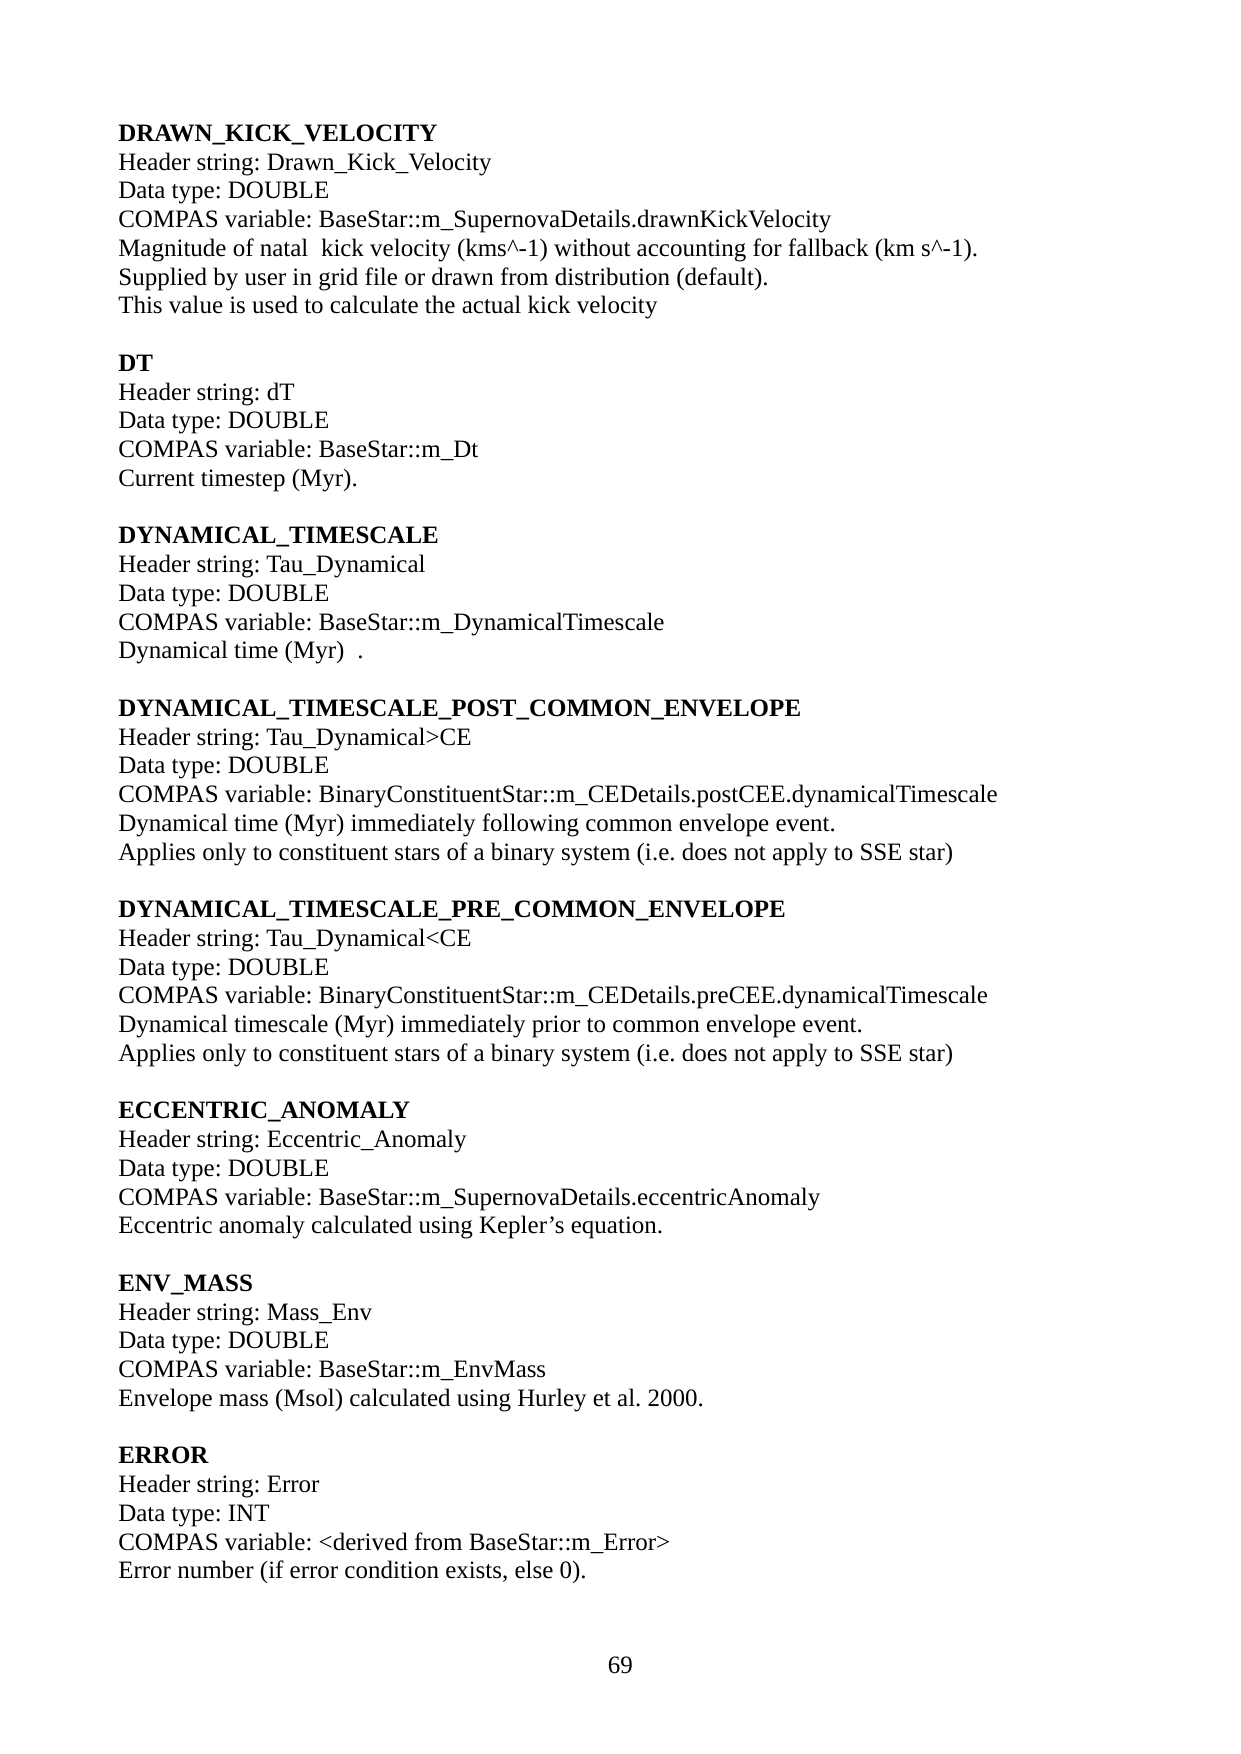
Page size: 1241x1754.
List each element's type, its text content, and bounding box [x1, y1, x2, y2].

text Data type: INT [118, 1498, 1122, 1527]
text Error number (if error condition exists, else 0). [118, 1556, 1122, 1584]
text Applies only to constituent stars of a binary system (i.e. does not apply to SSE star) [118, 1038, 1122, 1067]
text ECCENTRIC_ANOMALY [118, 1096, 1122, 1124]
text Data type: DOUBLE [118, 751, 1122, 779]
text Current timestep (Myr). [118, 463, 1122, 492]
text Data type: DOUBLE [118, 406, 1122, 434]
text Data type: DOUBLE [118, 1153, 1122, 1182]
text Data type: DOUBLE [118, 176, 1122, 204]
text Supplied by user in grid file or drawn from distribution (default). [118, 262, 1122, 291]
text Data type: DOUBLE [118, 952, 1122, 981]
text DYNAMICAL_TIMESCALE_POST_COMMON_ENVELOPE [118, 693, 1122, 722]
text Dynamical timescale (Myr) immediately prior to common envelope event. [118, 1009, 1122, 1038]
text DYNAMICAL_TIMESCALE [118, 521, 1122, 549]
text ENV_MASS [118, 1268, 1122, 1297]
text Eccentric anomaly calculated using Kepler’s equation. [118, 1211, 1122, 1239]
text DT [118, 348, 1122, 377]
text Header string: dT [118, 377, 1122, 406]
text COMPAS variable: BaseStar::m_SupernovaDetails.drawnKickVelocity [118, 204, 1122, 233]
text Header string: Error [118, 1469, 1122, 1498]
text COMPAS variable: BaseStar::m_EnvMass [118, 1354, 1122, 1383]
text Header string: Drawn_Kick_Velocity [118, 147, 1122, 176]
text Data type: DOUBLE [118, 1326, 1122, 1354]
text Envelope mass (Msol) calculated using Hurley et al. 2000. [118, 1383, 1122, 1412]
text COMPAS variable: BaseStar::m_SupernovaDetails.eccentricAnomaly [118, 1182, 1122, 1211]
text Header string: Mass_Env [118, 1297, 1122, 1326]
text This value is used to calculate the actual kick velocity [118, 291, 1122, 319]
text DYNAMICAL_TIMESCALE_PRE_COMMON_ENVELOPE [118, 894, 1122, 923]
text Header string: Eccentric_Anomaly [118, 1124, 1122, 1153]
text Magnitude of natal kick velocity (kms^-1) without accounting for fallback (km s^-1). [118, 233, 1122, 262]
text DRAWN_KICK_VELOCITY [118, 118, 1122, 147]
text COMPAS variable: BinaryConstituentStar::m_CEDetails.preCEE.dynamicalTimescale [118, 981, 1122, 1009]
text Dynamical time (Myr) . [118, 636, 1122, 664]
text Applies only to constituent stars of a binary system (i.e. does not apply to SSE star) [118, 837, 1122, 866]
text ERROR [118, 1441, 1122, 1469]
text Dynamical time (Myr) immediately following common envelope event. [118, 808, 1122, 837]
text COMPAS variable: BaseStar::m_DynamicalTimescale [118, 607, 1122, 636]
text Header string: Tau_Dynamical<CE [118, 923, 1122, 952]
text Header string: Tau_Dynamical>CE [118, 722, 1122, 751]
text COMPAS variable: BaseStar::m_Dt [118, 434, 1122, 463]
text Data type: DOUBLE [118, 578, 1122, 607]
text Header string: Tau_Dynamical [118, 549, 1122, 578]
text COMPAS variable: BinaryConstituentStar::m_CEDetails.postCEE.dynamicalTimescale [118, 779, 1122, 808]
text COMPAS variable: <derived from BaseStar::m_Error> [118, 1527, 1122, 1556]
